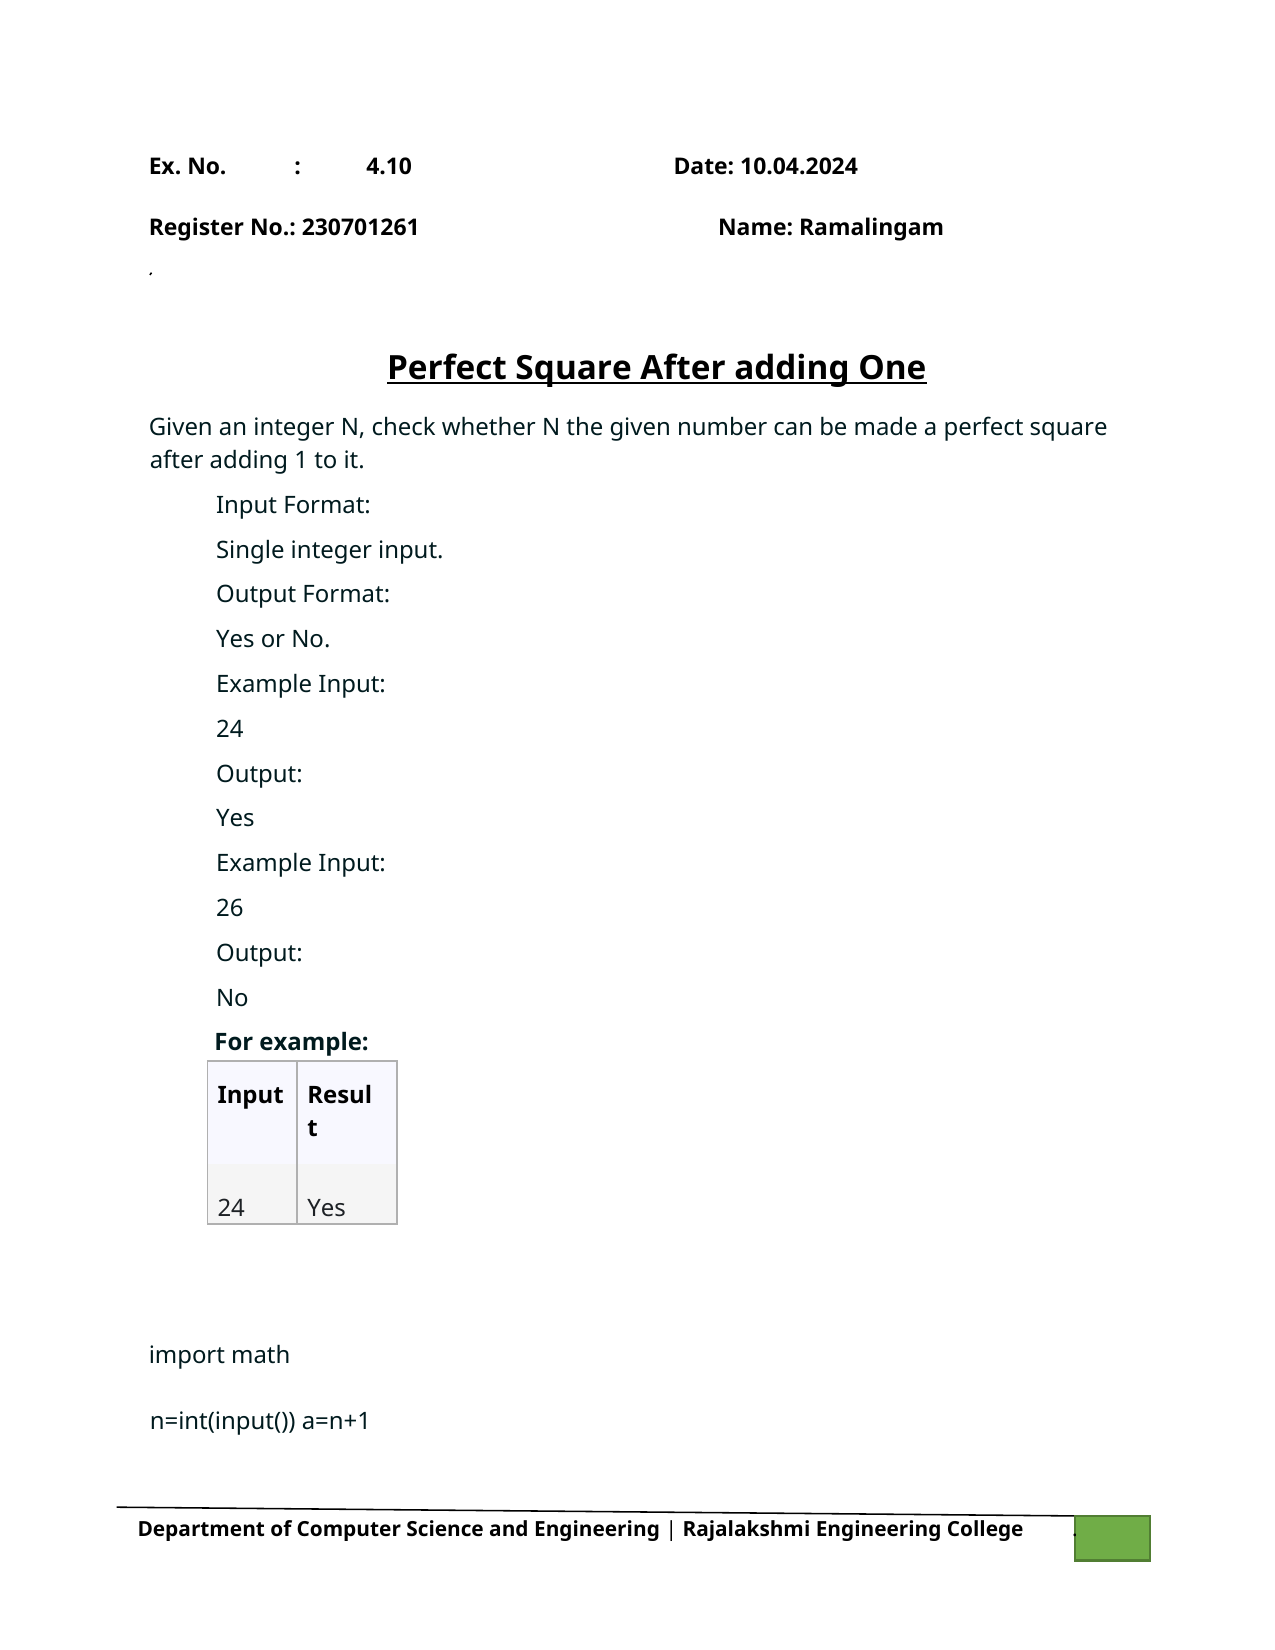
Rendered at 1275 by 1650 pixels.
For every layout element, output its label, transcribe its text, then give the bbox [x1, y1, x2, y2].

table_cell 24 [208, 1174, 296, 1223]
text Single integer input. [216, 532, 1151, 565]
subtitle Register No.: 230701261 Name: Ramalingam [148, 211, 1200, 243]
text No [216, 980, 1151, 1013]
text Input Format: [216, 488, 1151, 520]
text 24 [216, 712, 1151, 744]
text Given an integer N, check whether N the given number can be made a perfect square after adding 1 to it. [148, 409, 1151, 475]
text Ex. No. : 4.10 Date: 10.04.2024 [148, 150, 1200, 181]
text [148, 1338, 379, 1436]
text Yes [216, 801, 1151, 834]
text Yes or No. [216, 622, 1151, 654]
text Example Input: [216, 667, 1151, 699]
text For example: [214, 1025, 1200, 1058]
table_header Input [208, 1062, 296, 1164]
table_cell Yes [298, 1174, 396, 1223]
text Output Format: [216, 577, 1151, 610]
table_header Resul t [298, 1062, 396, 1164]
text Perfect Square After adding One [387, 343, 1200, 389]
text Example Input: [216, 846, 1151, 878]
text Output: [216, 936, 1151, 968]
text Output: [216, 756, 1151, 789]
text 26 [216, 891, 1151, 923]
